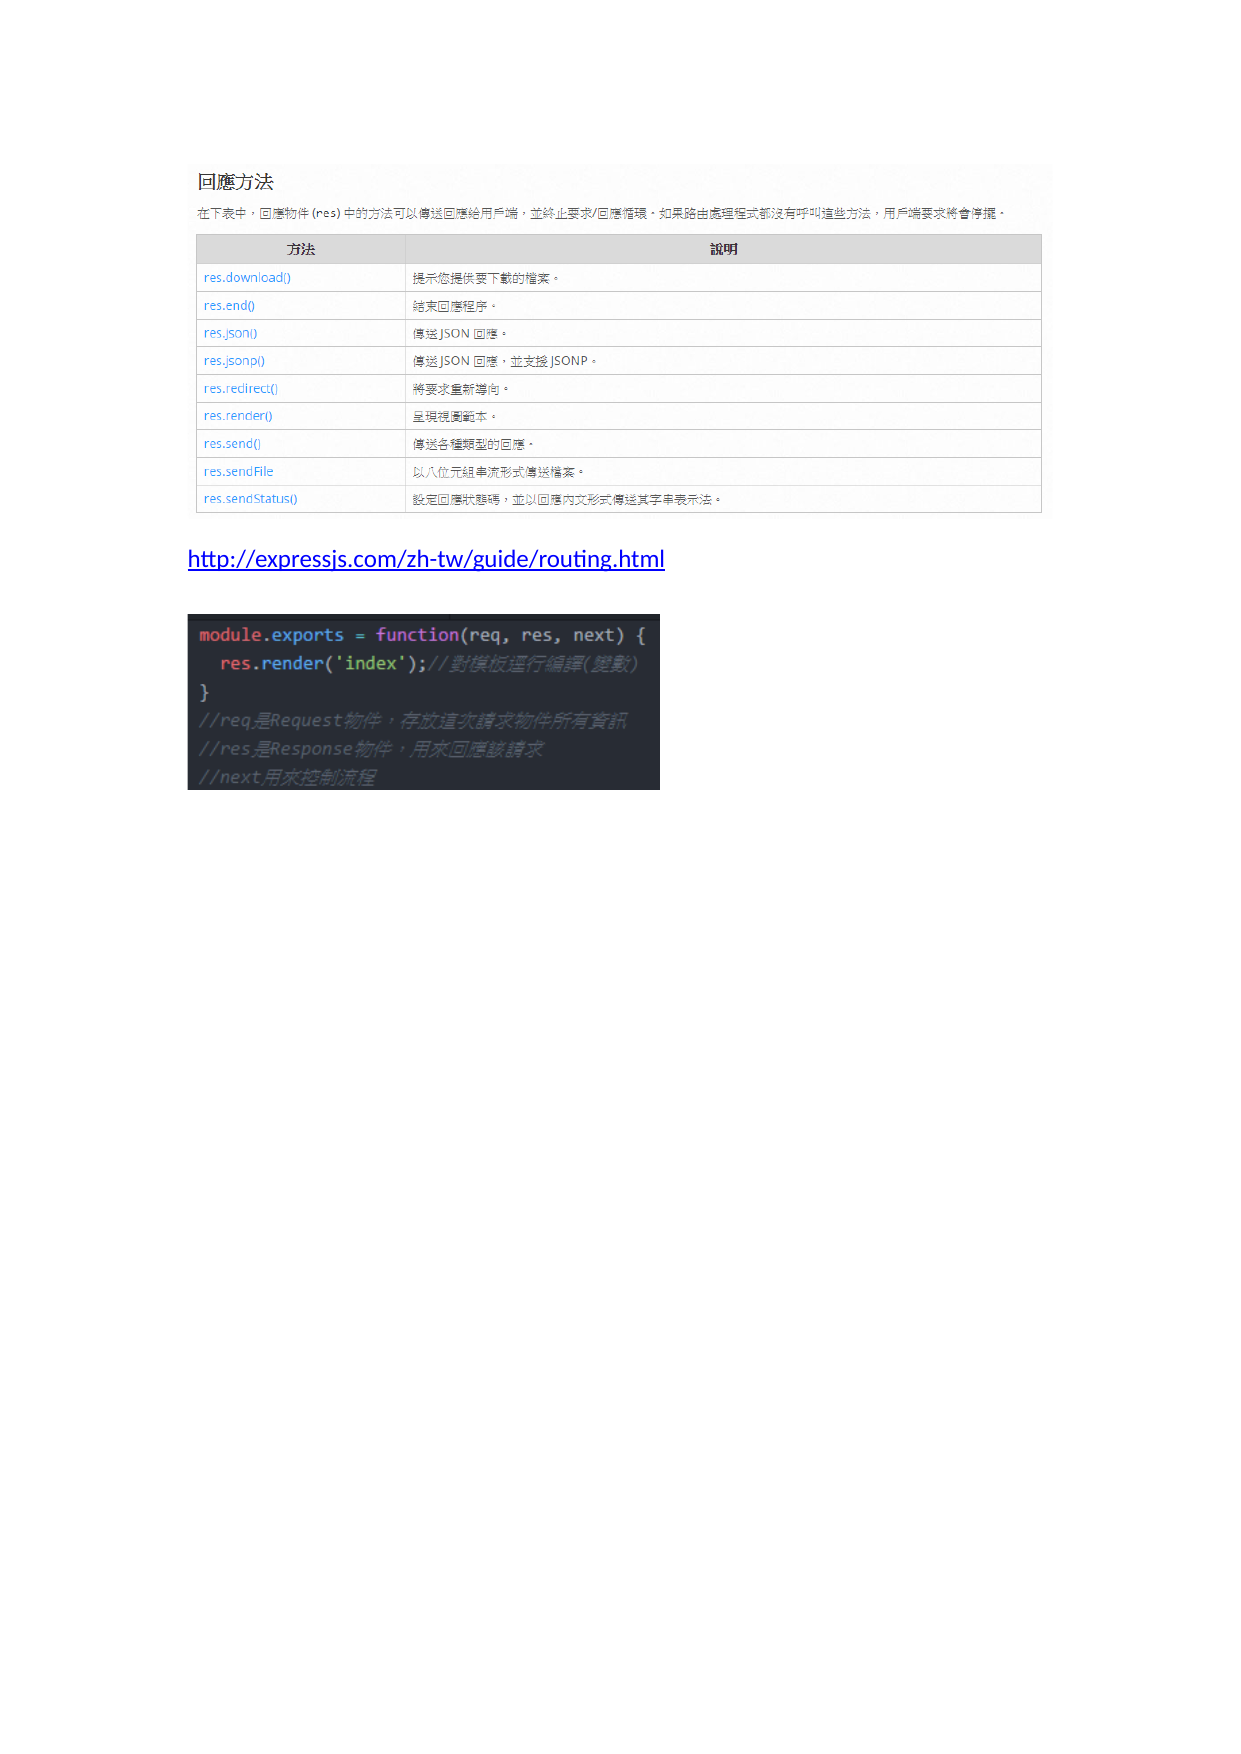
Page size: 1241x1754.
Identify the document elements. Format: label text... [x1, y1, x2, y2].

picture [187, 164, 1053, 519]
text http://expressjs.com/zh-tw/guide/routing.html [187, 539, 1053, 577]
picture [187, 614, 660, 790]
